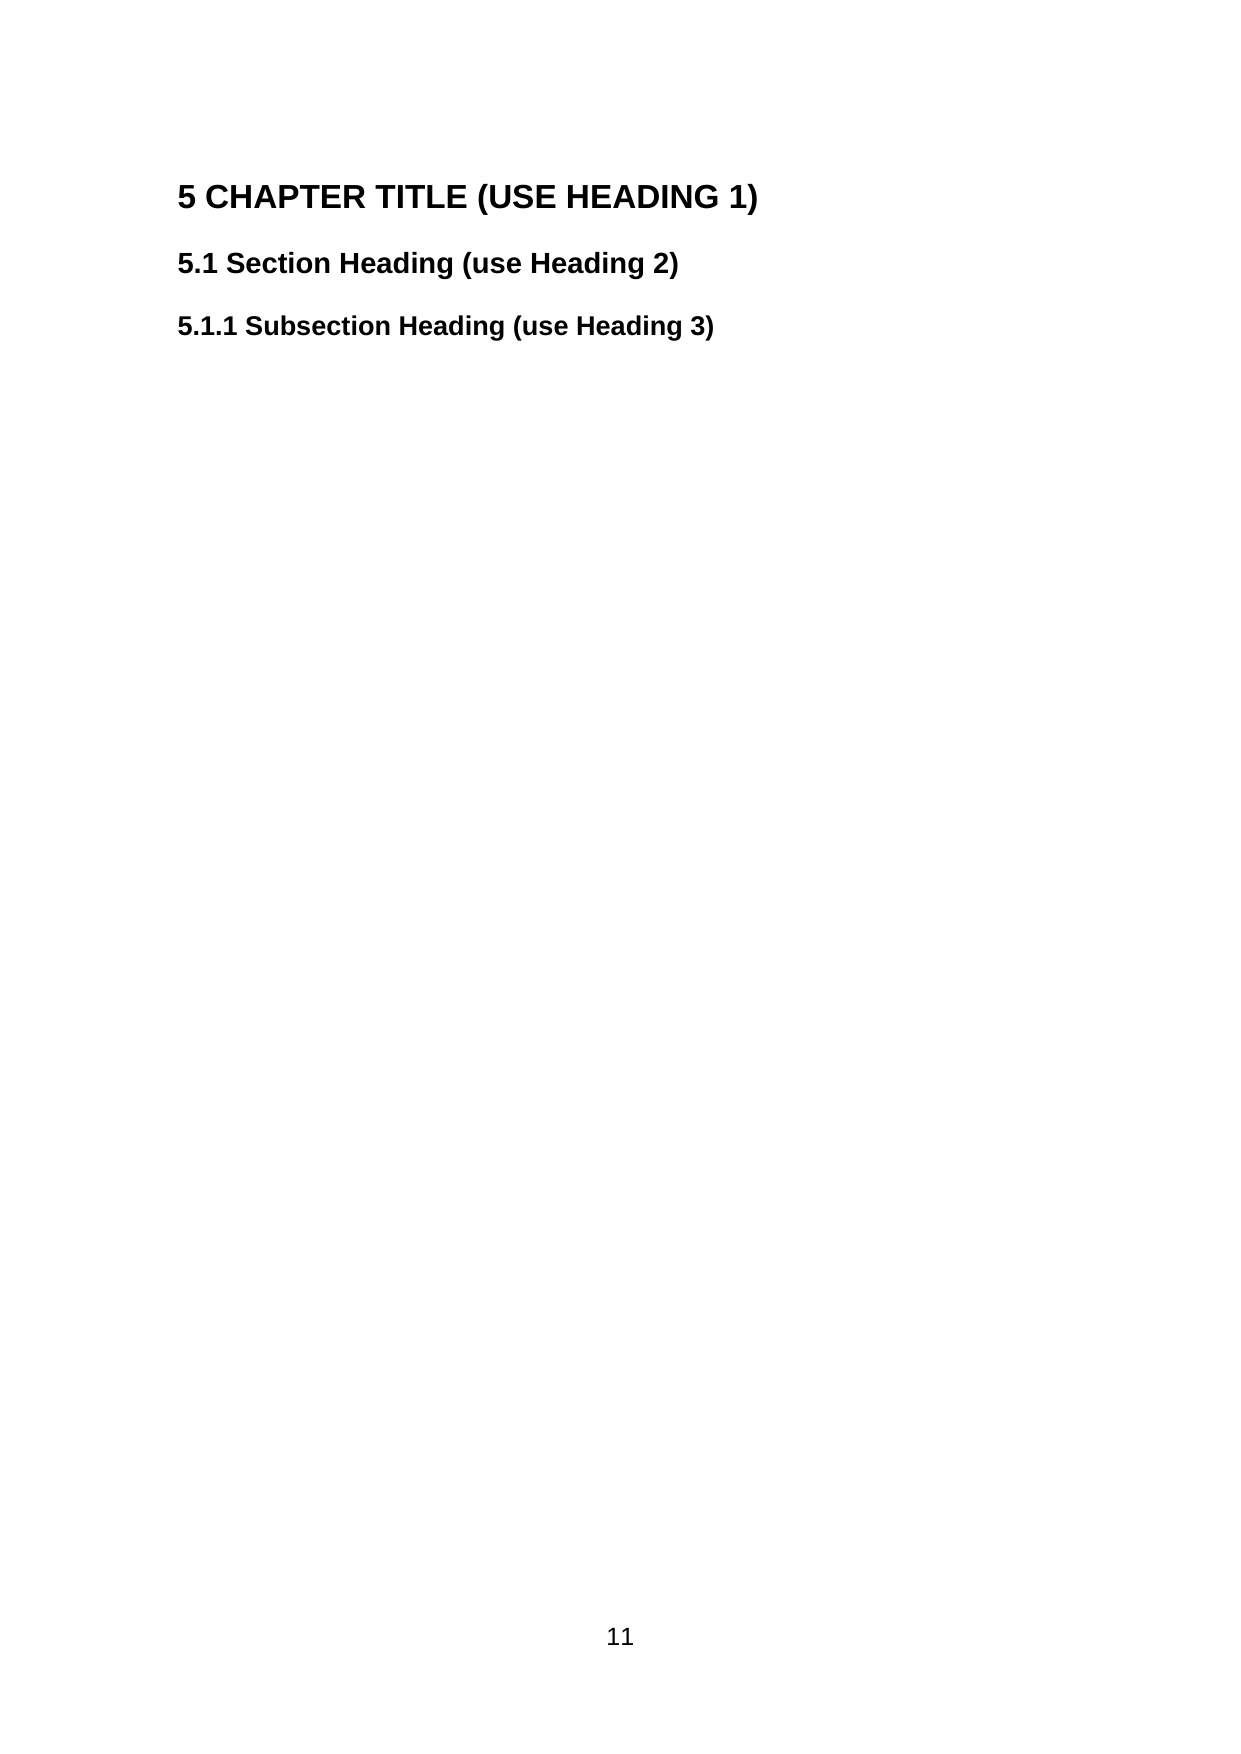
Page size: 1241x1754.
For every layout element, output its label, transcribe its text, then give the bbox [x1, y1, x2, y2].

subtitle CHAPTER TITLE (USE HEADING 1) [177, 177, 1063, 216]
subtitle Section Heading (use Heading 2) [177, 246, 1063, 280]
subtitle Subsection Heading (use Heading 3) [177, 310, 1063, 341]
